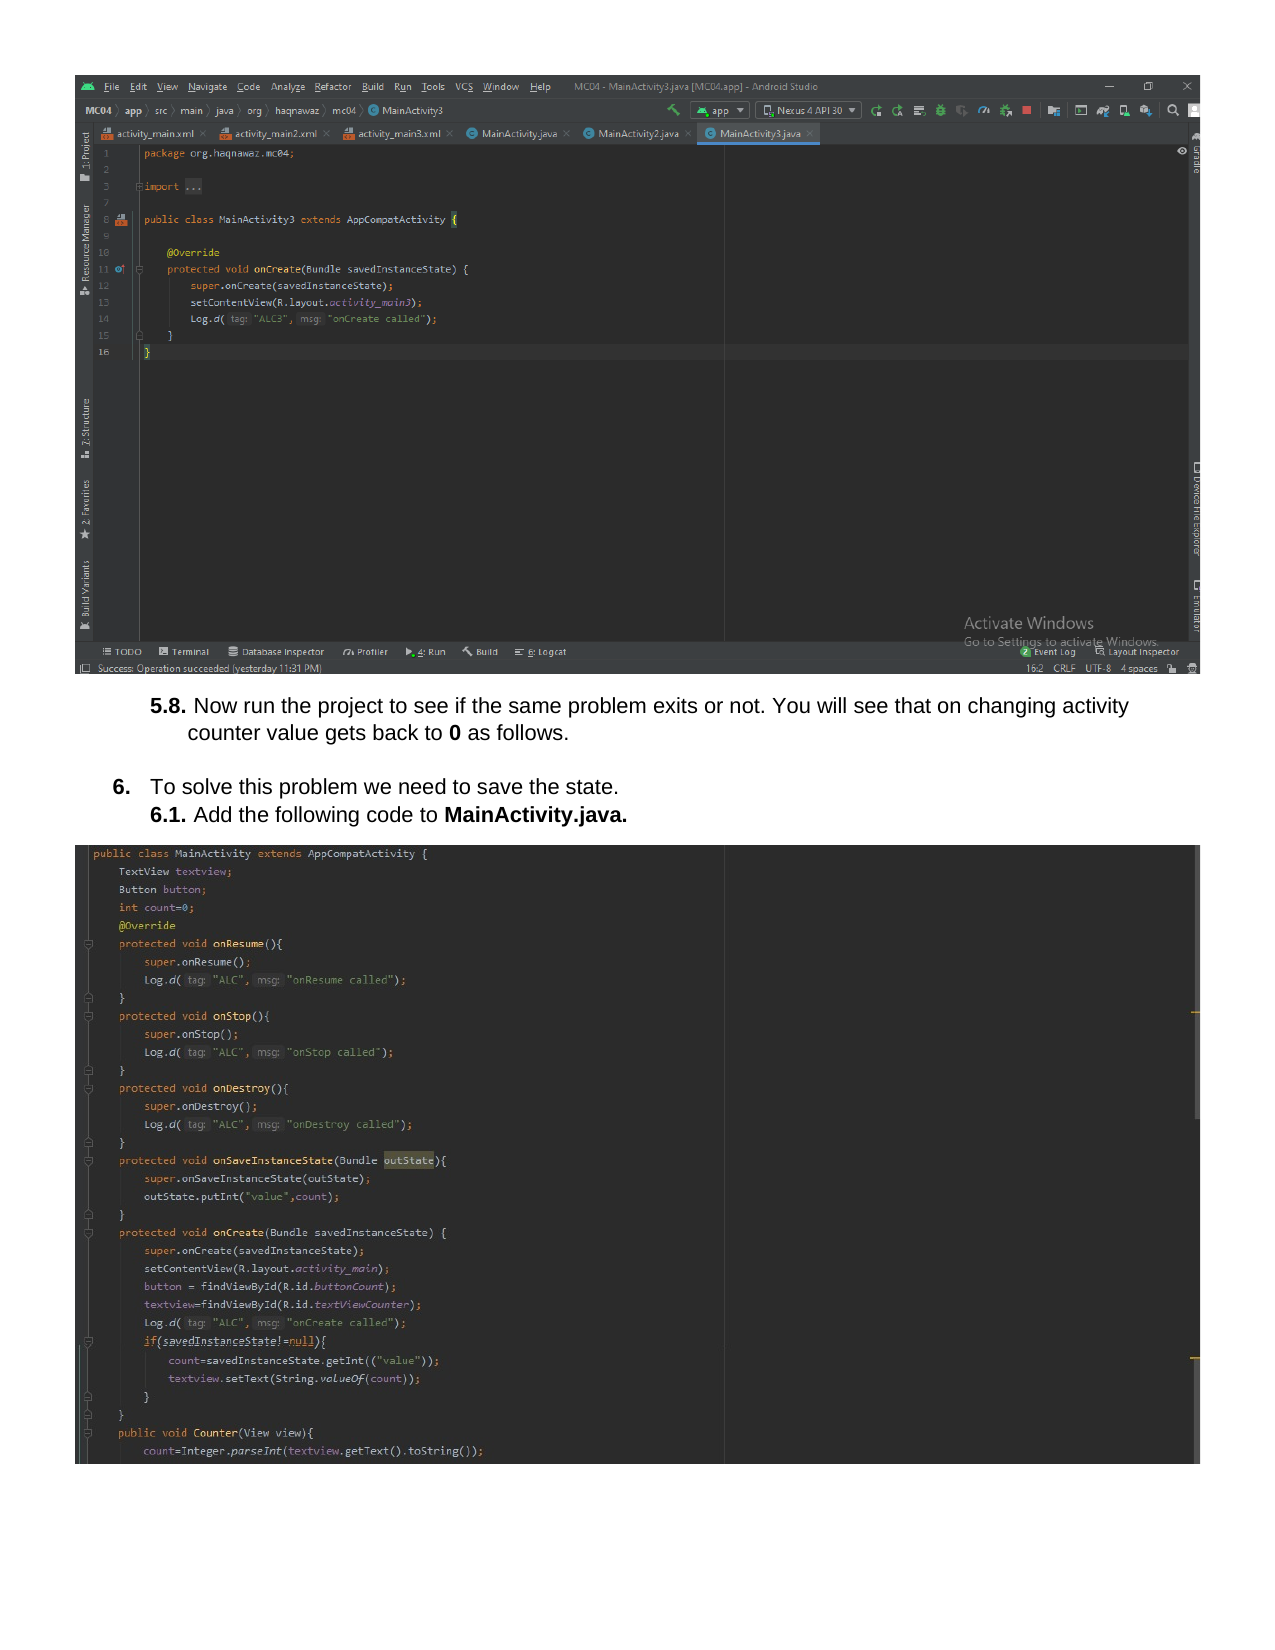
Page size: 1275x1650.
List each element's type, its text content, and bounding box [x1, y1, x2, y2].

list Add the following code to MainActivity.java. [150, 801, 1200, 827]
picture [75, 845, 1200, 1464]
picture [75, 75, 1200, 674]
list Now run the project to see if the same problem exits or not. You will see that on changing activity counter value gets back to 0 as follows. [150, 693, 1200, 745]
list To solve this problem we need to save the state. [112, 774, 1200, 799]
